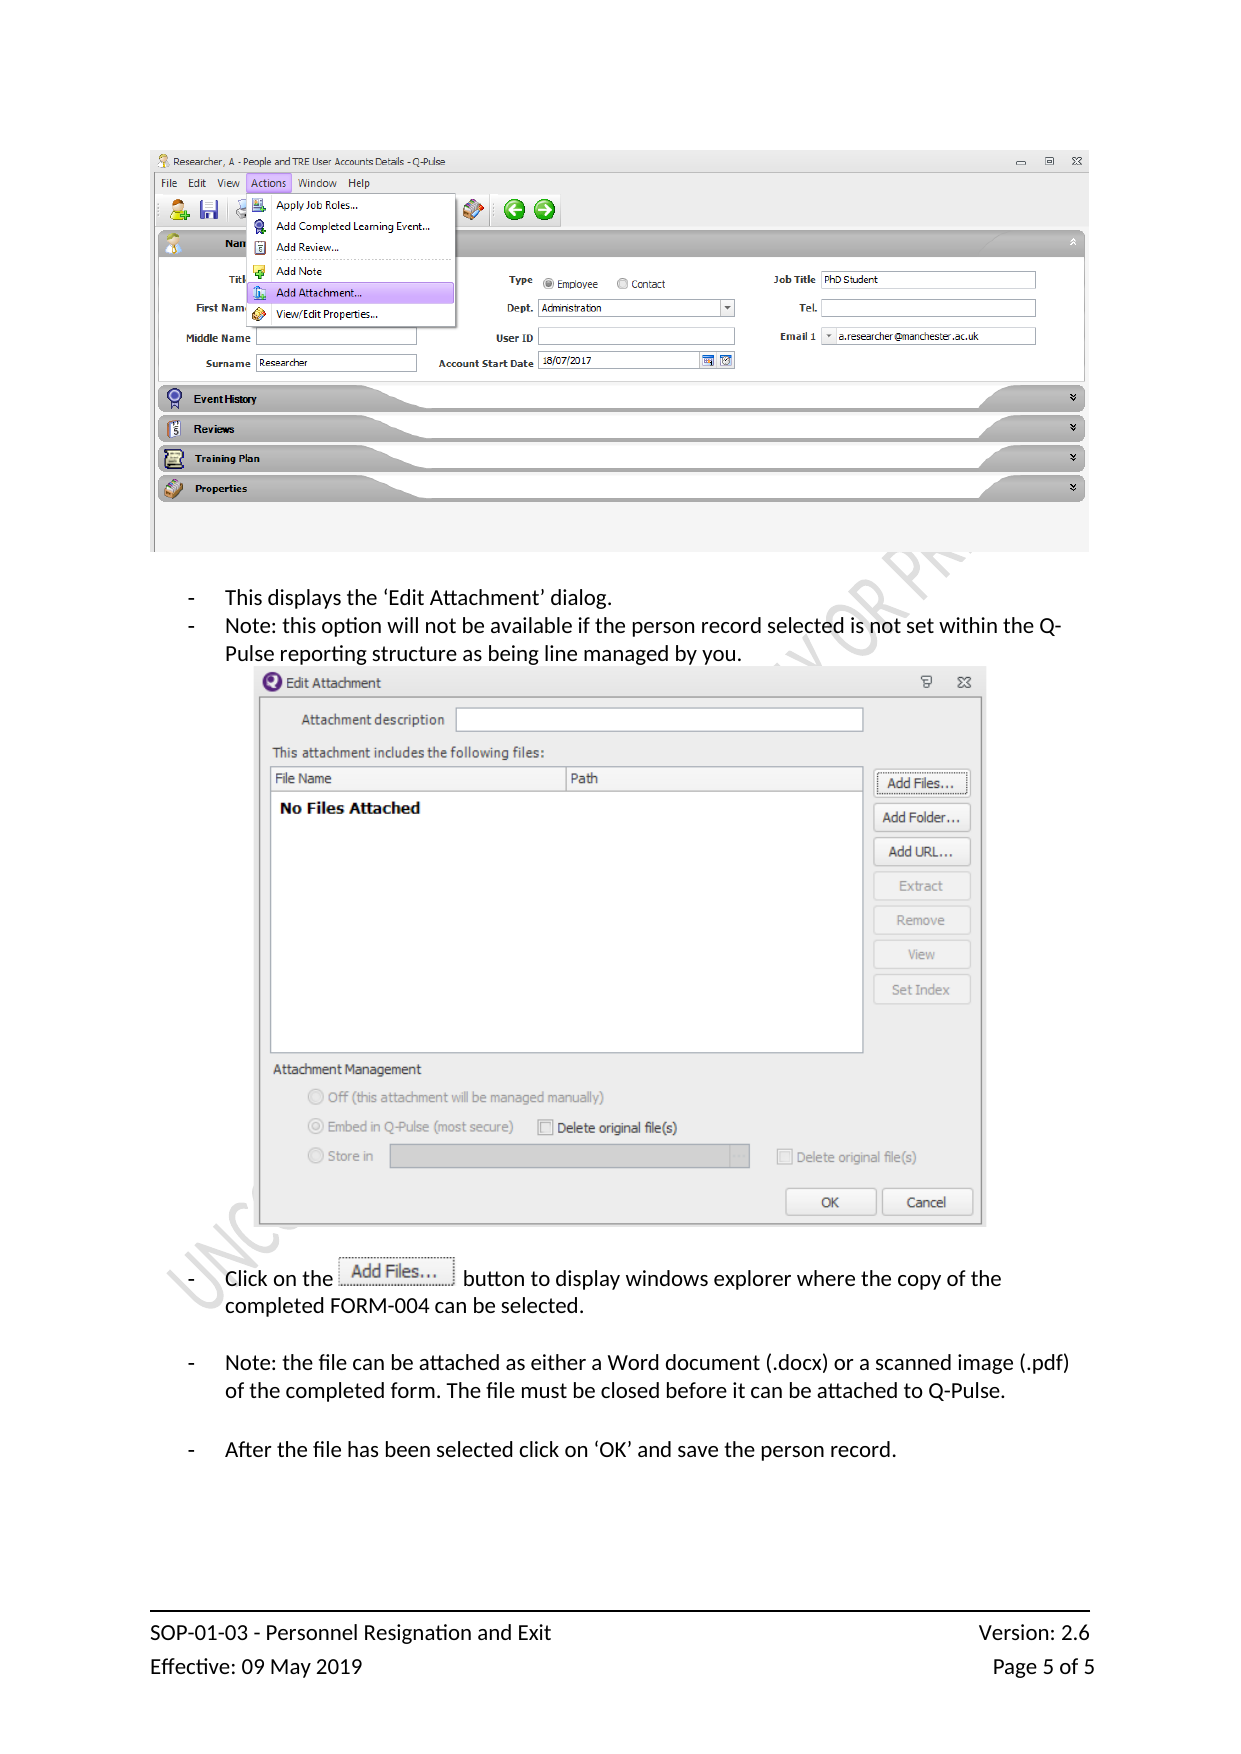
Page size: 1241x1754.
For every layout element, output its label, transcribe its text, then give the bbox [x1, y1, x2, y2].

list After the file has been selected click on ‘OK’ and save the person record. [187, 1435, 1090, 1463]
list This displays the ‘Edit Attachment’ dialog. [187, 583, 1090, 611]
picture [253, 666, 987, 1227]
list Note: this option will not be available if the person record selected is not set within the Q-Pulse reporting structure as being line managed by you. [187, 611, 1090, 667]
list Note: the file can be attached as either a Word document (.docx) or a scanned image (.pdf) of the completed form. The file must be closed before it can be attached to Q-Pulse. [187, 1348, 1090, 1404]
picture [338, 1257, 458, 1286]
list Click on the button to display windows explorer where the copy of the completed FORM-004 can be selected. [187, 1258, 1090, 1320]
picture [150, 150, 1089, 552]
